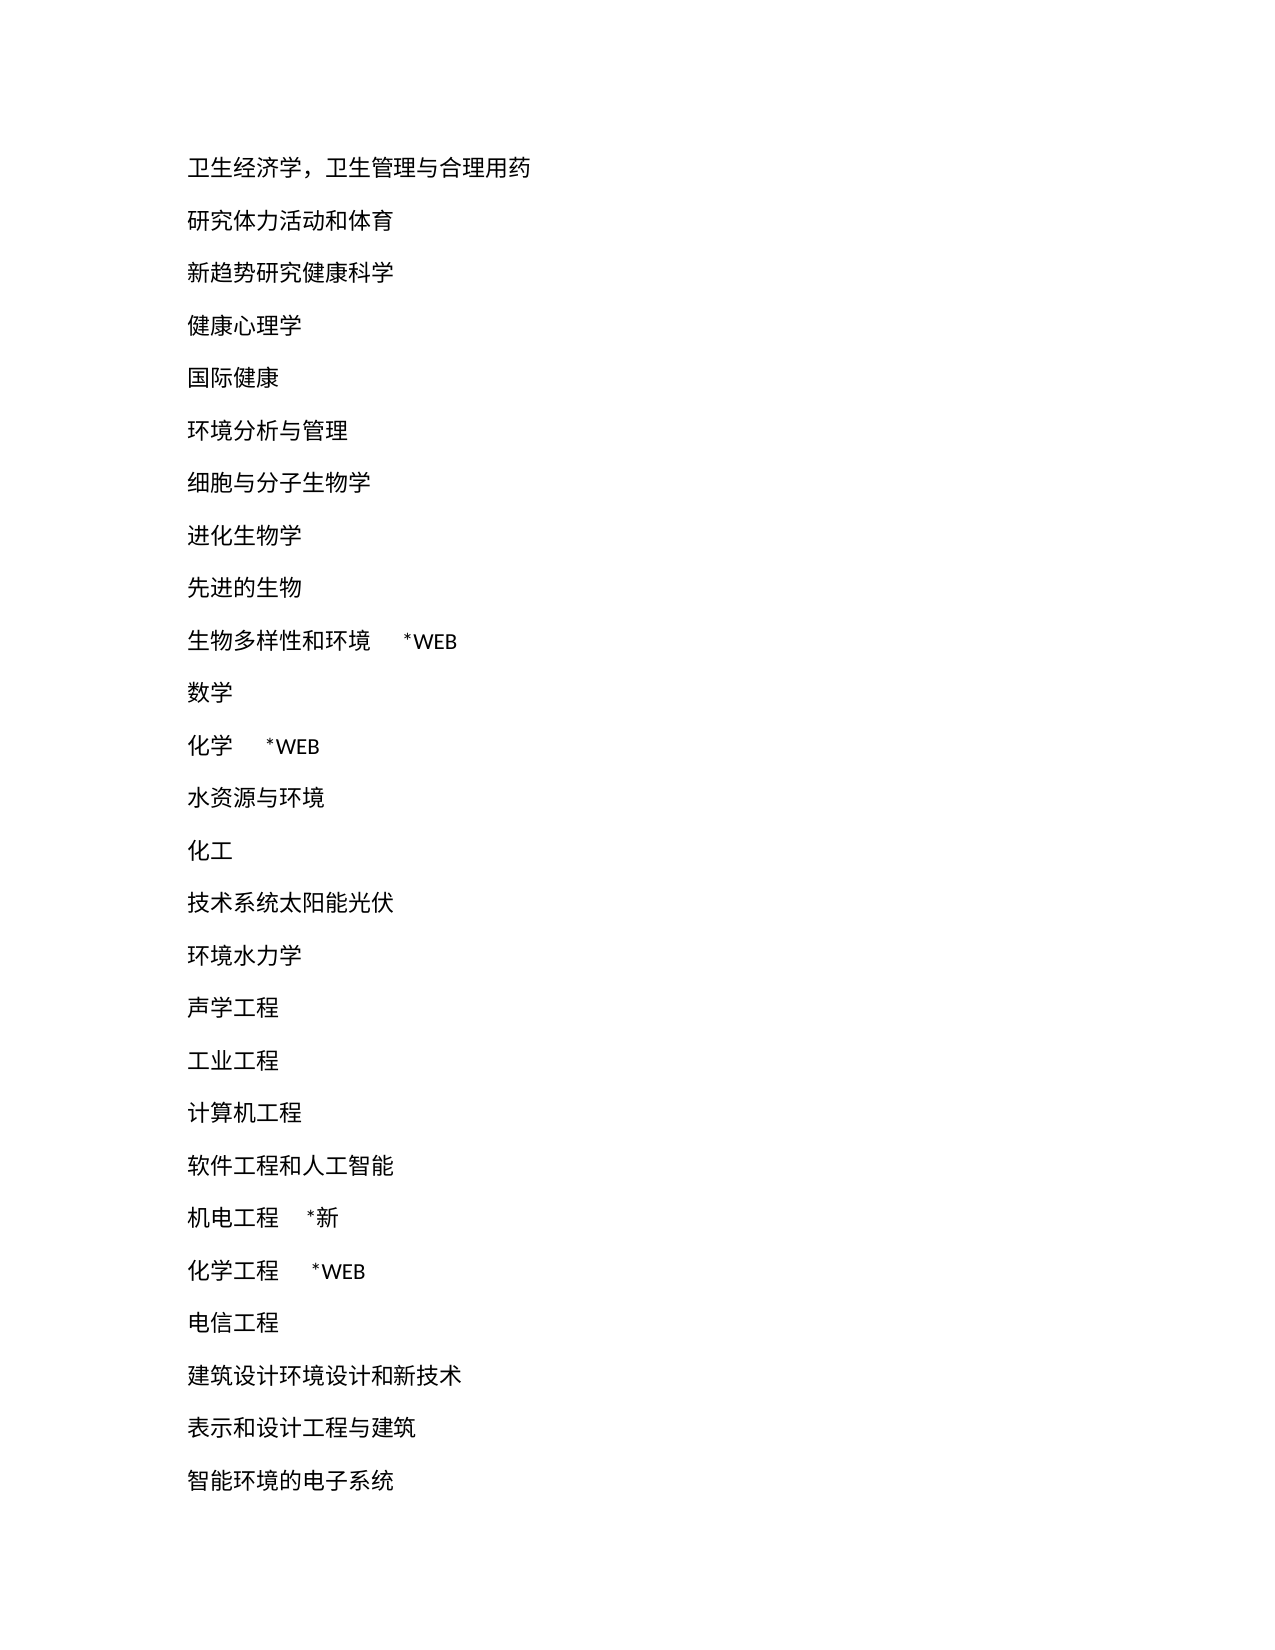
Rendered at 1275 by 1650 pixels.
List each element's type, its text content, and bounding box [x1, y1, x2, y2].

text 化工 [187, 832, 1087, 866]
text 软件工程和人工智能 [187, 1147, 1087, 1181]
text 国际健康 [187, 360, 1087, 393]
text 新趋势研究健康科学 [187, 255, 1087, 288]
text 先进的生物 [187, 570, 1087, 603]
text 进化生物学 [187, 517, 1087, 551]
text 数学 [187, 675, 1087, 708]
text 研究体力活动和体育 [187, 202, 1087, 236]
text 计算机工程 [187, 1095, 1087, 1128]
text 细胞与分子生物学 [187, 465, 1087, 498]
text 化学工程 *WEB [187, 1252, 1087, 1286]
text 技术系统太阳能光伏 [187, 885, 1087, 918]
text 生物多样性和环境 *WEB [187, 622, 1087, 656]
text 智能环境的电子系统 [187, 1462, 1087, 1496]
text 声学工程 [187, 990, 1087, 1023]
text 工业工程 [187, 1042, 1087, 1076]
text 环境水力学 [187, 937, 1087, 971]
text 电信工程 [187, 1305, 1087, 1338]
text 健康心理学 [187, 307, 1087, 341]
text 机电工程 *新 [187, 1200, 1087, 1233]
text 化学 *WEB [187, 727, 1087, 761]
text 环境分析与管理 [187, 412, 1087, 446]
text 卫生经济学，卫生管理与合理用药 [187, 150, 1087, 183]
text 水资源与环境 [187, 780, 1087, 813]
text 建筑设计环境设计和新技术 [187, 1357, 1087, 1391]
text 表示和设计工程与建筑 [187, 1410, 1087, 1443]
